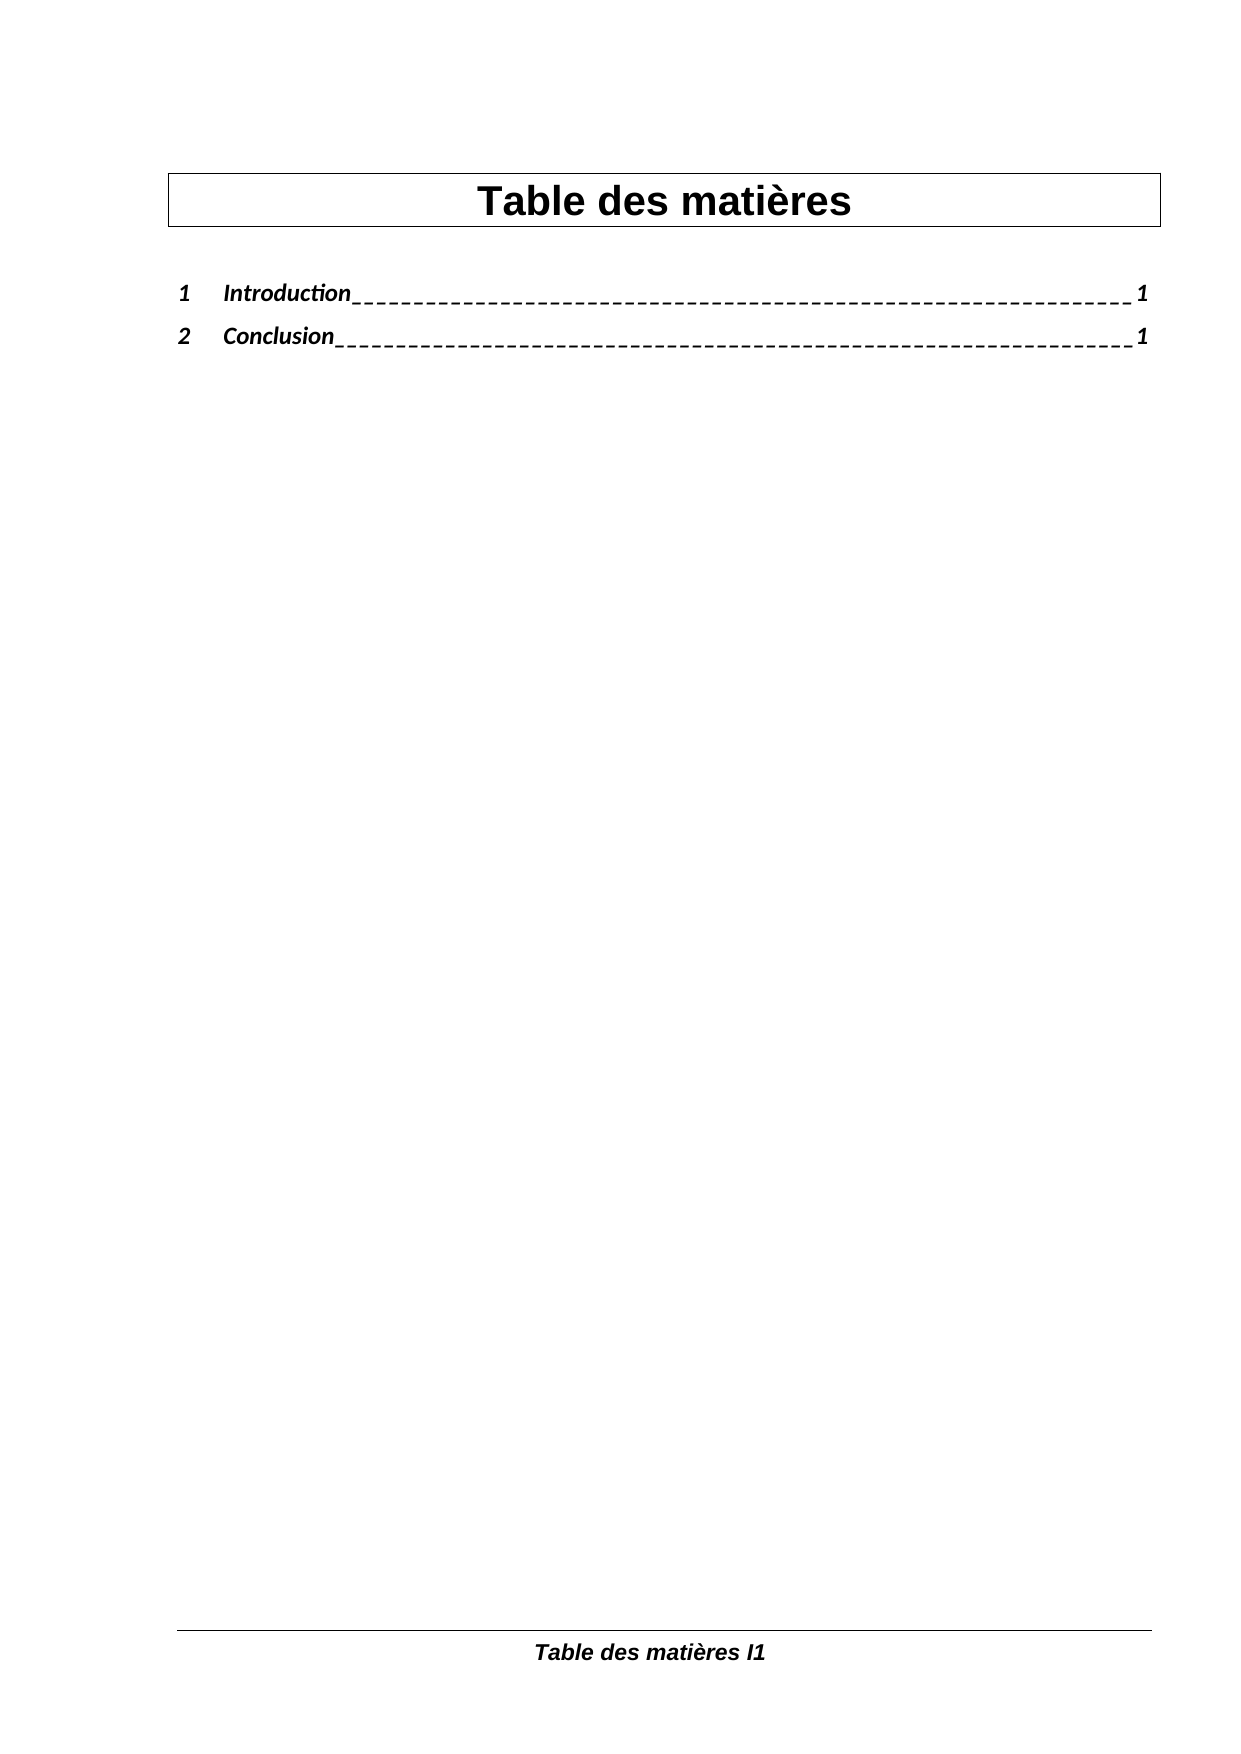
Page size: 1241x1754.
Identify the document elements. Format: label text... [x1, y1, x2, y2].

text Table des matières [169, 174, 1160, 226]
text 1 Introduction 1 [177, 277, 1152, 307]
text 2 Conclusion 1 [177, 320, 1152, 350]
